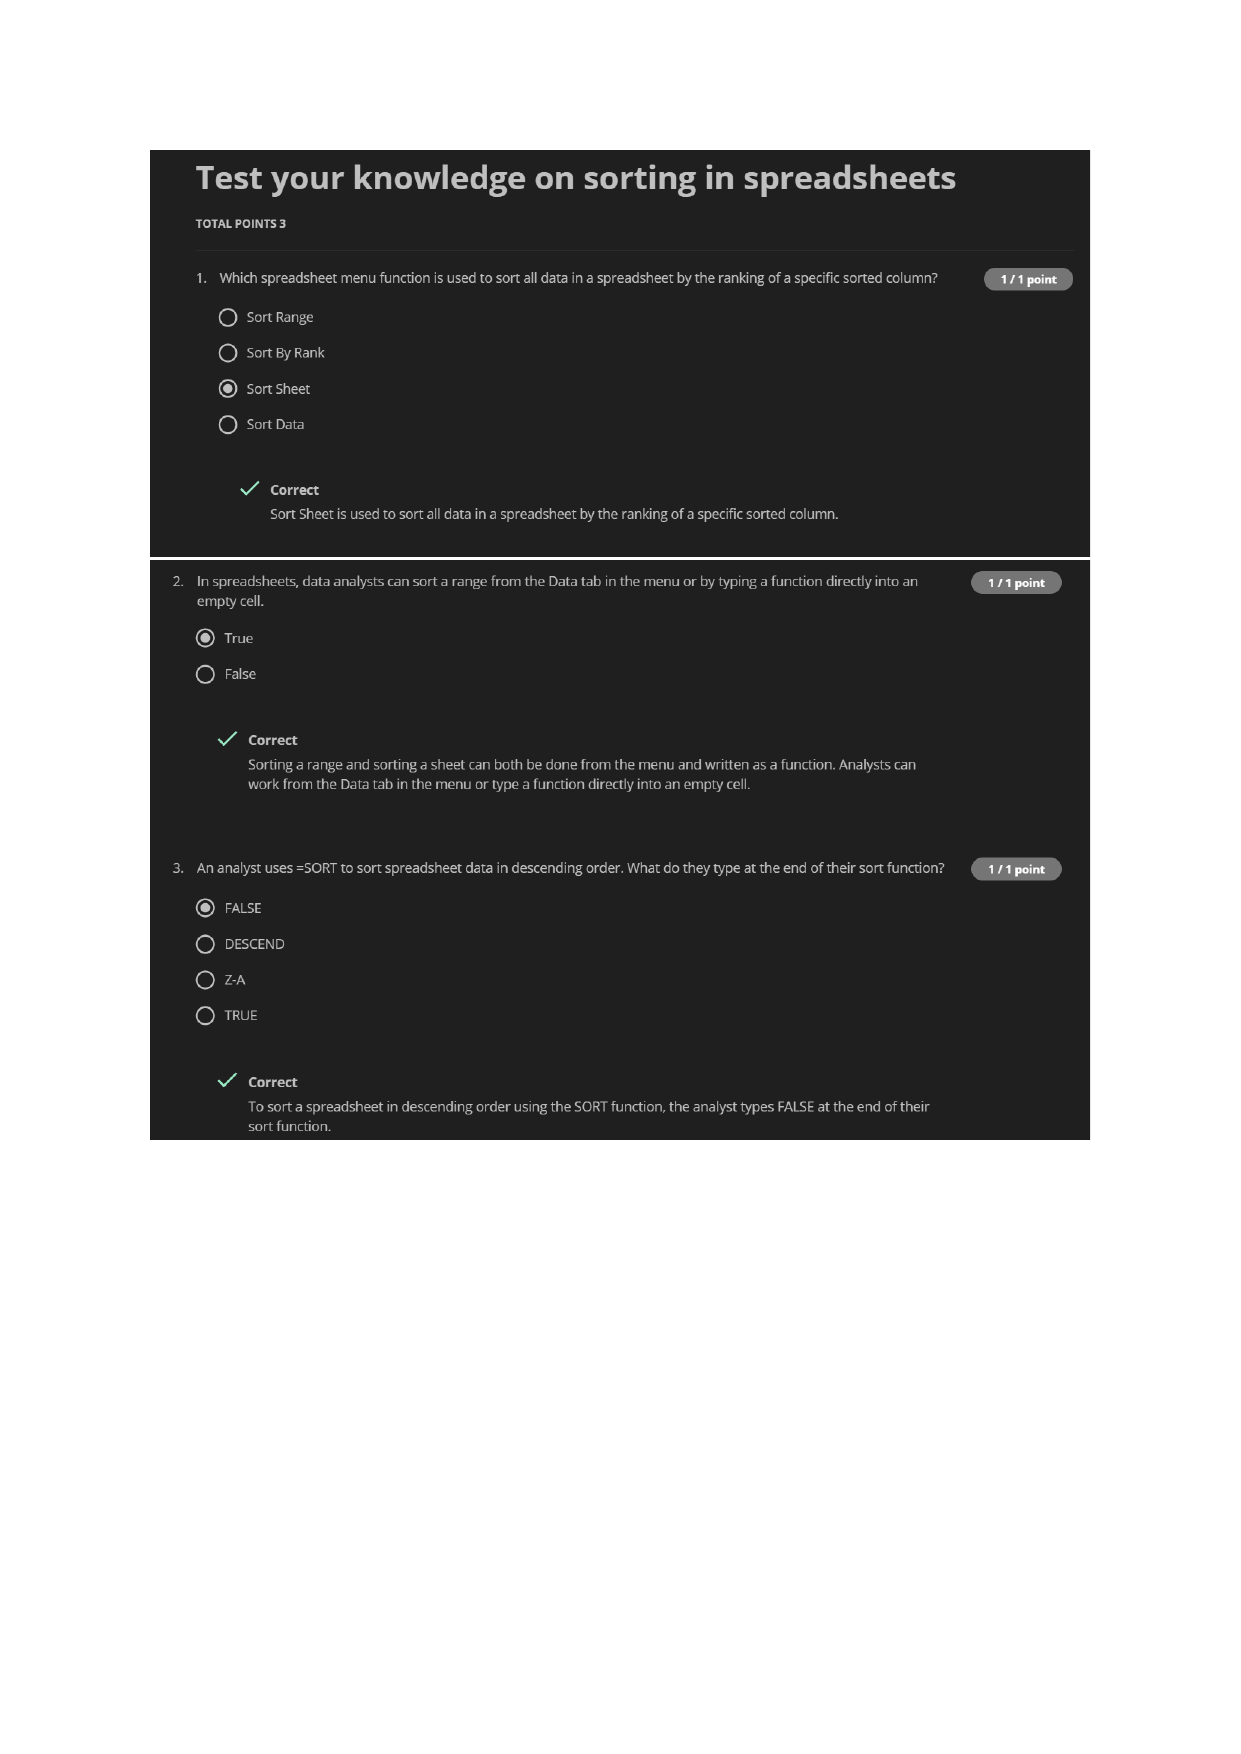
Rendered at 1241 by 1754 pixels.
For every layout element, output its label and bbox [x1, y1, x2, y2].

picture [150, 150, 1091, 557]
picture [150, 560, 1091, 1140]
